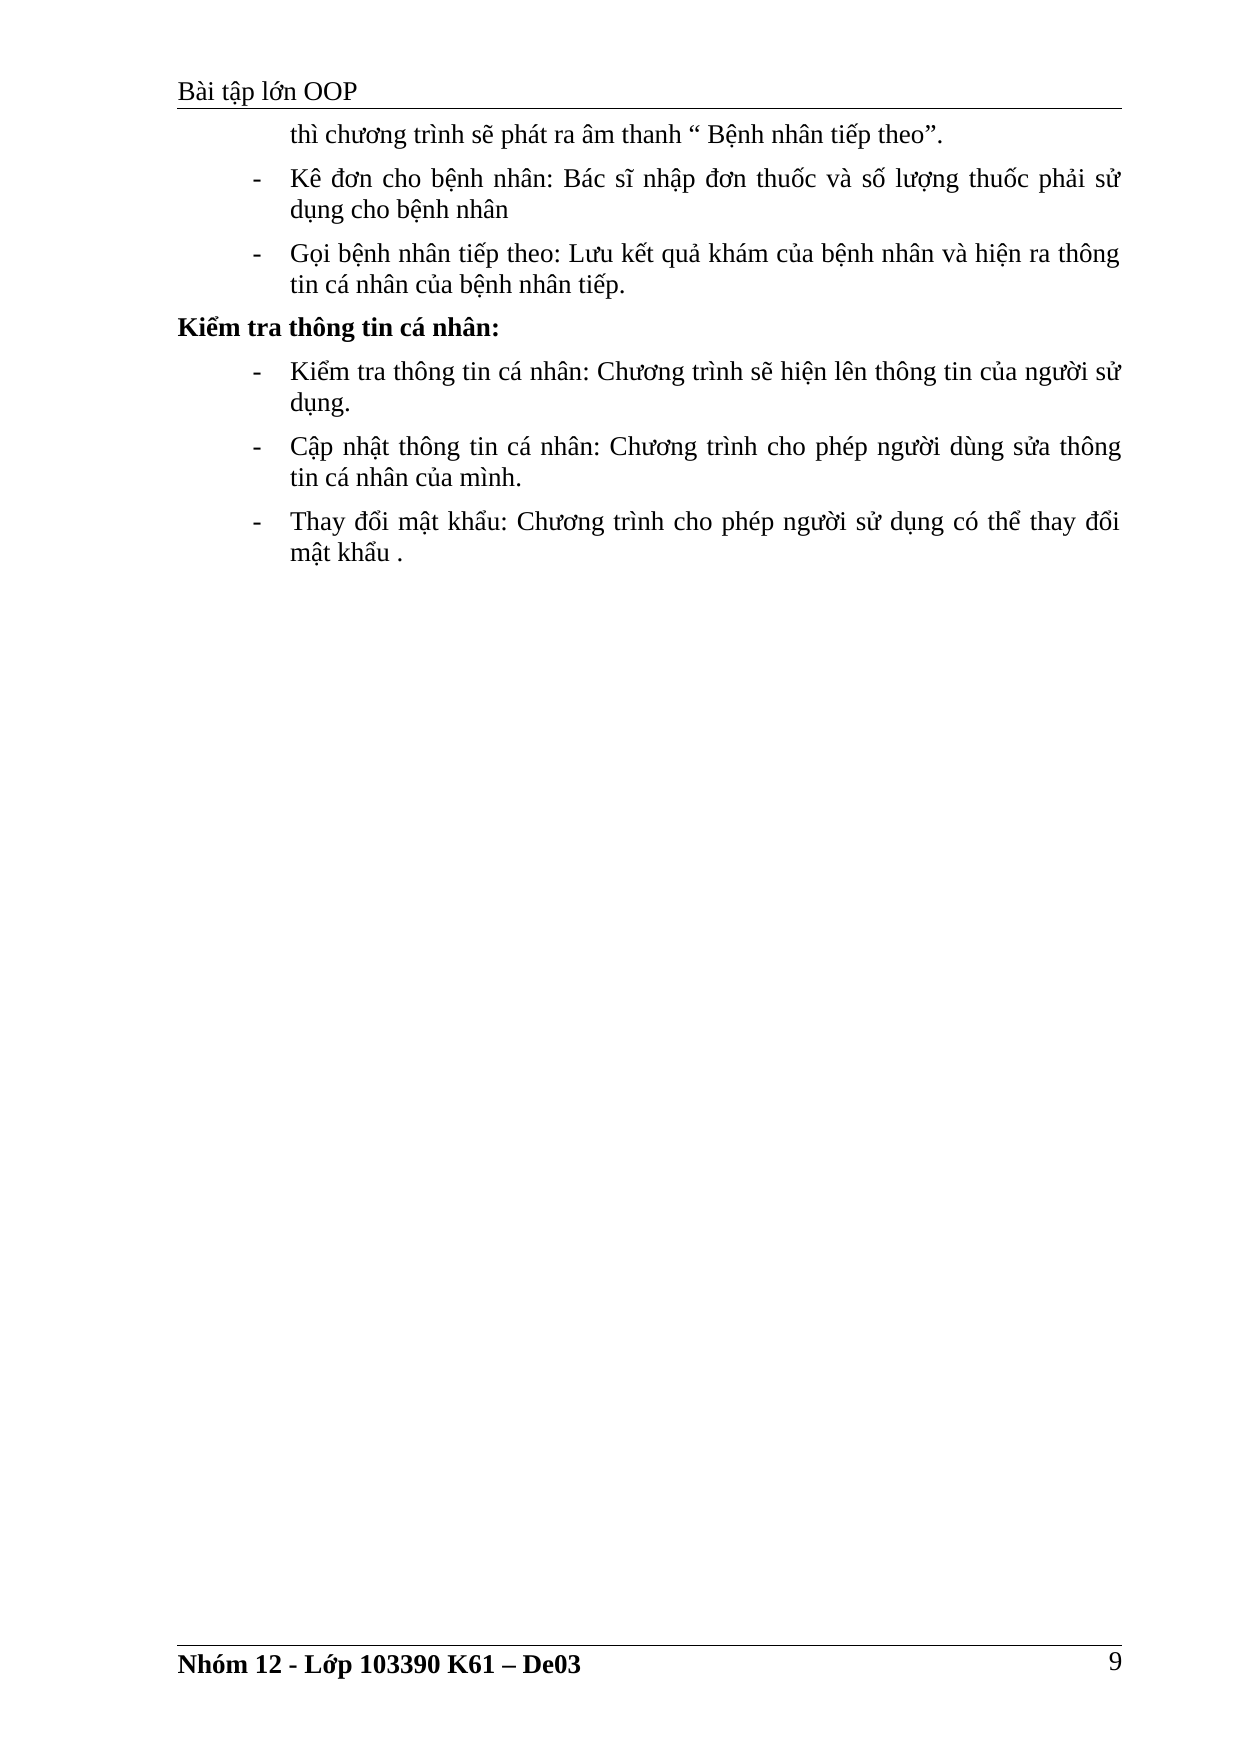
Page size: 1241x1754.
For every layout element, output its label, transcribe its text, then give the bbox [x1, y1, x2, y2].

list Kê đơn cho bệnh nhân: Bác sĩ nhập đơn thuốc và số lượng thuốc phải sử dụng cho bệnh nhân [252, 162, 1122, 224]
list Gọi bệnh nhân tiếp theo: Lưu kết quả khám của bệnh nhân và hiện ra thông tin cá nhân của bệnh nhân tiếp. [252, 237, 1122, 299]
list Kiểm tra thông tin cá nhân: Chương trình sẽ hiện lên thông tin của người sử dụng. [252, 355, 1122, 417]
text Kiểm tra thông tin cá nhân: [177, 311, 1122, 343]
list Cập nhật thông tin cá nhân: Chương trình cho phép người dùng sửa thông tin cá nhân của mình. [252, 430, 1122, 492]
list Thay đổi mật khẩu: Chương trình cho phép người sử dụng có thể thay đổi mật khẩu . [252, 505, 1122, 567]
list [252, 118, 1122, 149]
